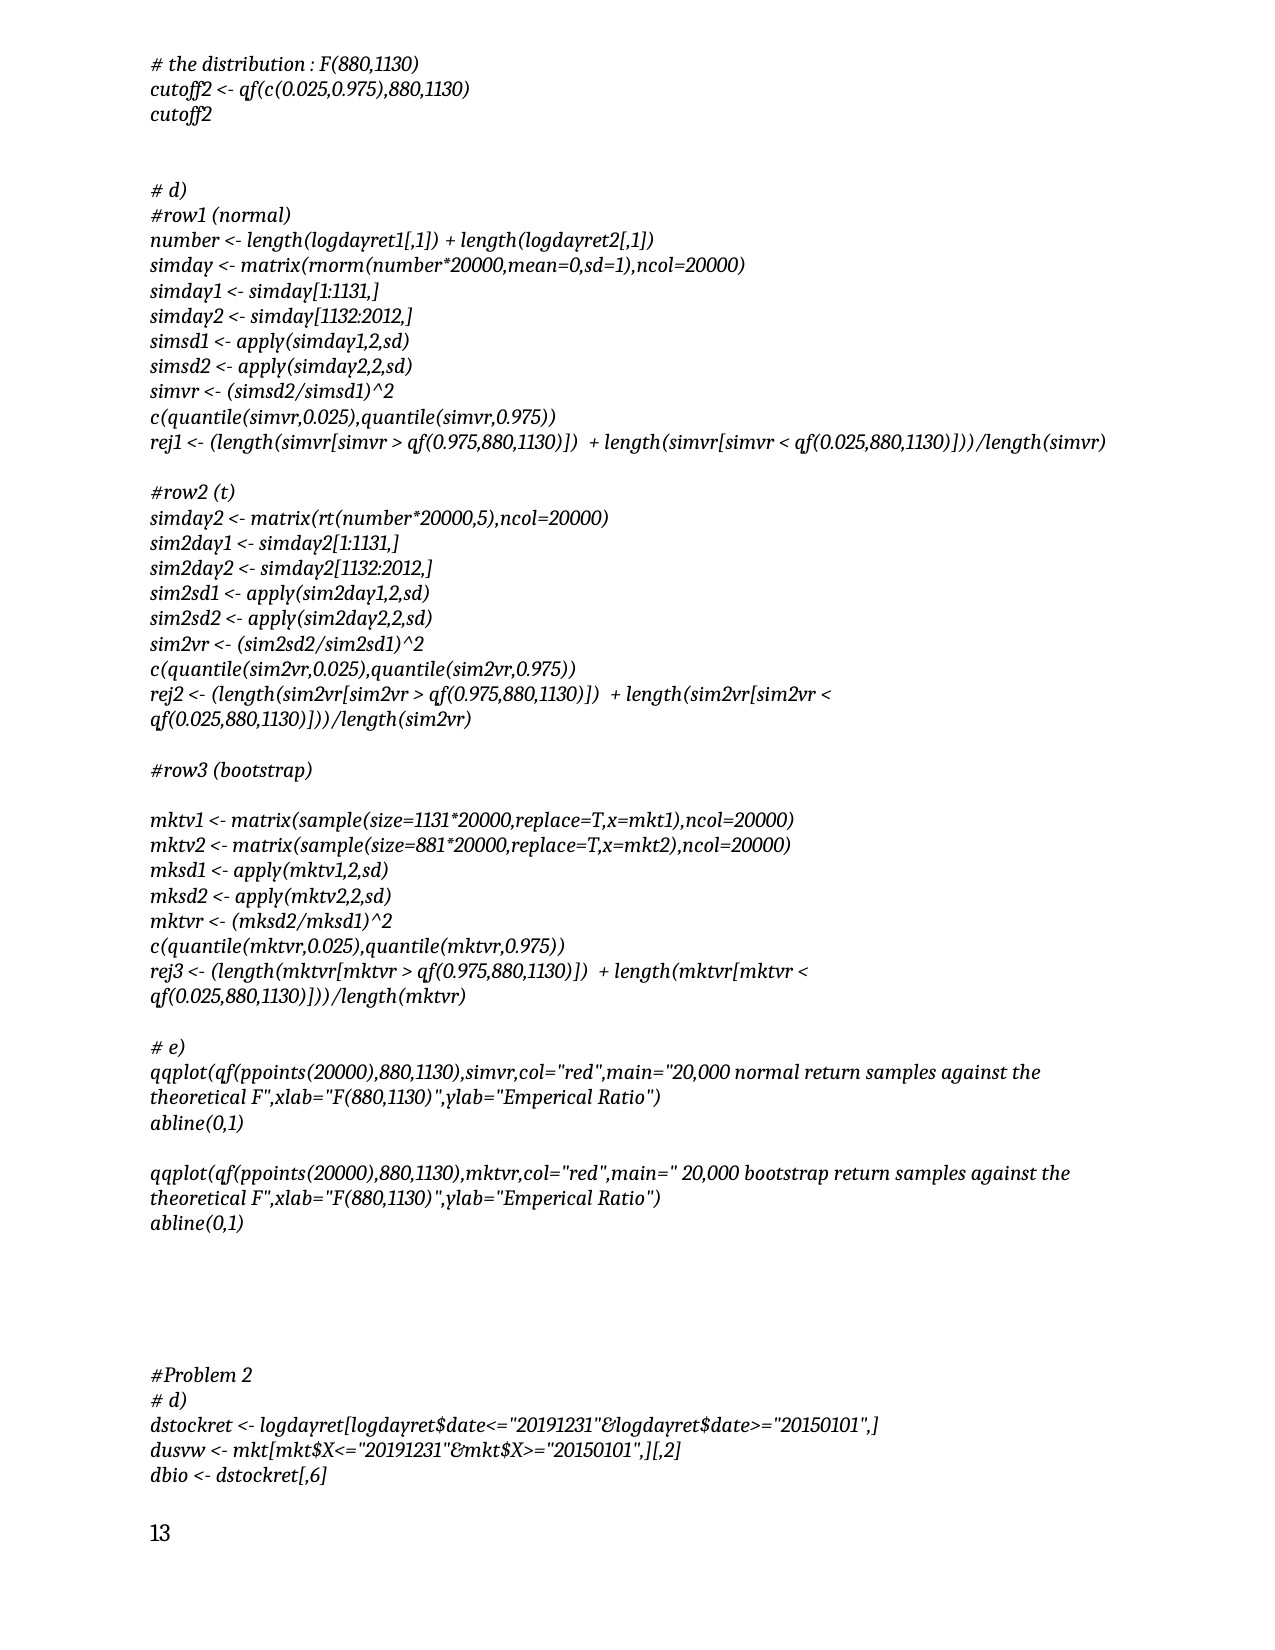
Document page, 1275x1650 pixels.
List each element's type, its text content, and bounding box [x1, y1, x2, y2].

text c(quantile(mktvr,0.025),quantile(mktvr,0.975)) [150, 934, 1125, 959]
text #row3 (bootstrap) [150, 757, 1125, 783]
text c(quantile(simvr,0.025),quantile(simvr,0.975)) [150, 404, 1125, 430]
text sim2vr <- (sim2sd2/sim2sd1)^2 [150, 631, 1125, 657]
text qqplot(qf(ppoints(20000),880,1130),mktvr,col="red",main=" 20,000 bootstrap return samples against the theoretical F",xlab="F(880,1130)",ylab="Emperical Ratio") [150, 1161, 1125, 1211]
text rej2 <- (length(sim2vr[sim2vr > qf(0.975,880,1130)]) + length(sim2vr[sim2vr < qf(0.025,880,1130)]))/length(sim2vr) [150, 682, 1125, 732]
text mktvr <- (mksd2/mksd1)^2 [150, 909, 1125, 934]
text simsd1 <- apply(simday1,2,sd) [150, 329, 1125, 354]
text qqplot(qf(ppoints(20000),880,1130),simvr,col="red",main="20,000 normal return samples against the theoretical F",xlab="F(880,1130)",ylab="Emperical Ratio") [150, 1060, 1125, 1110]
text mksd2 <- apply(mktv2,2,sd) [150, 883, 1125, 909]
text cutoff2 <- qf(c(0.025,0.975),880,1130) [150, 77, 1125, 102]
text abline(0,1) [150, 1110, 1125, 1136]
text simsd2 <- apply(simday2,2,sd) [150, 354, 1125, 379]
text rej1 <- (length(simvr[simvr > qf(0.975,880,1130)]) + length(simvr[simvr < qf(0.025,880,1130)]))/length(simvr) [150, 430, 1125, 455]
text simvr <- (simsd2/simsd1)^2 [150, 379, 1125, 404]
text #row2 (t) [150, 480, 1125, 505]
text simday2 <- matrix(rt(number*20000,5),ncol=20000) [150, 505, 1125, 531]
text sim2day2 <- simday2[1132:2012,] [150, 556, 1125, 581]
text simday <- matrix(rnorm(number*20000,mean=0,sd=1),ncol=20000) [150, 253, 1125, 278]
text #row1 (normal) [150, 203, 1125, 228]
text mksd1 <- apply(mktv1,2,sd) [150, 858, 1125, 883]
text # d) [150, 178, 1125, 203]
text # d) [150, 1388, 1125, 1413]
text #Problem 2 [150, 1362, 1125, 1388]
text sim2day1 <- simday2[1:1131,] [150, 531, 1125, 556]
text sim2sd1 <- apply(sim2day1,2,sd) [150, 581, 1125, 606]
text dbio <- dstockret[,6] [150, 1463, 1125, 1488]
text dusvw <- mkt[mkt$X<="20191231"&mkt$X>="20150101",][,2] [150, 1438, 1125, 1463]
text simday1 <- simday[1:1131,] [150, 278, 1125, 304]
text rej3 <- (length(mktvr[mktvr > qf(0.975,880,1130)]) + length(mktvr[mktvr < qf(0.025,880,1130)]))/length(mktvr) [150, 959, 1125, 1009]
text c(quantile(sim2vr,0.025),quantile(sim2vr,0.975)) [150, 657, 1125, 682]
text sim2sd2 <- apply(sim2day2,2,sd) [150, 606, 1125, 631]
text dstockret <- logdayret[logdayret$date<="20191231"&logdayret$date>="20150101",] [150, 1413, 1125, 1438]
text # the distribution : F(880,1130) [150, 52, 1125, 77]
text # e) [150, 1035, 1125, 1060]
text number <- length(logdayret1[,1]) + length(logdayret2[,1]) [150, 228, 1125, 253]
text abline(0,1) [150, 1211, 1125, 1236]
text mktv2 <- matrix(sample(size=881*20000,replace=T,x=mkt2),ncol=20000) [150, 833, 1125, 858]
text cutoff2 [150, 102, 1125, 127]
text simday2 <- simday[1132:2012,] [150, 304, 1125, 329]
text mktv1 <- matrix(sample(size=1131*20000,replace=T,x=mkt1),ncol=20000) [150, 808, 1125, 833]
